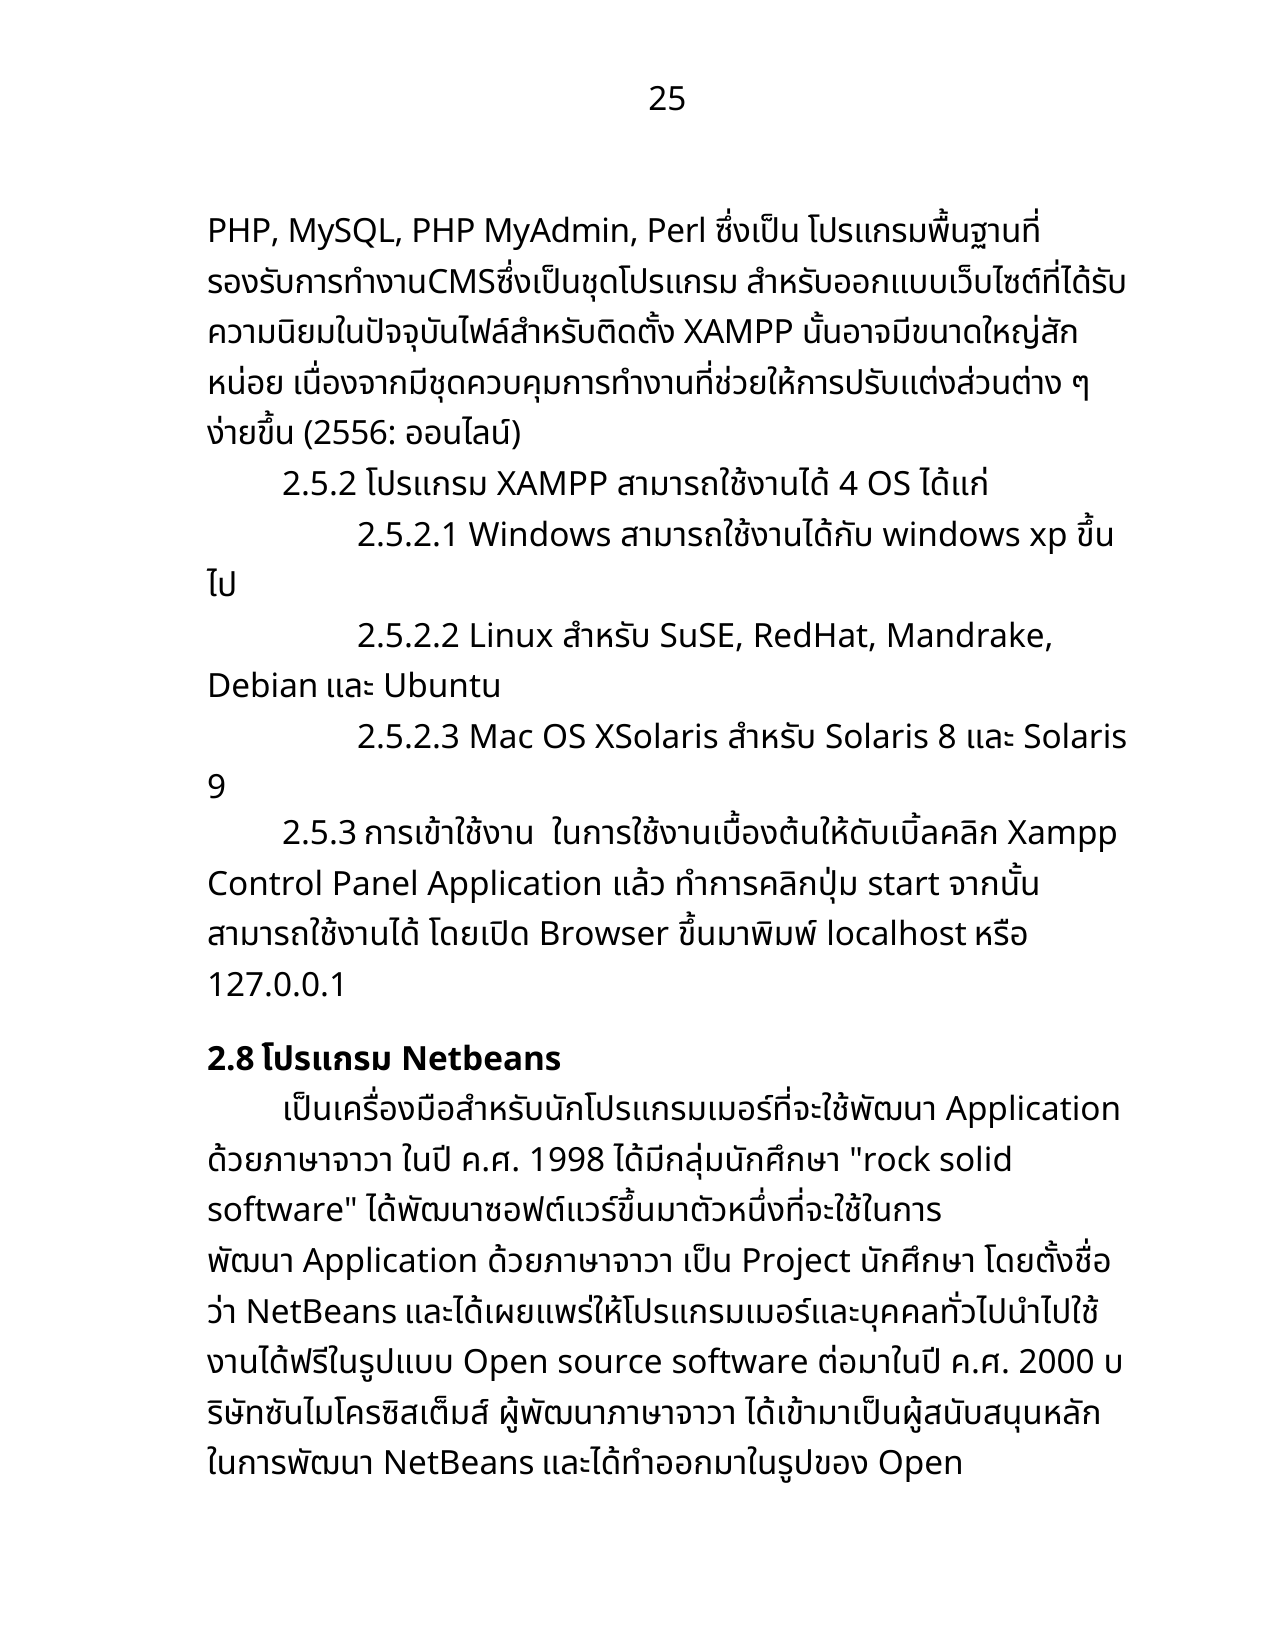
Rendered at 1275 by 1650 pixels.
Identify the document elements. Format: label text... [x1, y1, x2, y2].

text 2.5.2 โปรแกรม XAMPP สามารถใช้งานได้ 4 OS ได้แก่ [207, 460, 1127, 510]
text 2.5.2.1 Windows สามารถใช้งานได้กับ windows xp ขึ้นไป [207, 510, 1127, 611]
text 2.5.2.2 Linux สำหรับ SuSE, RedHat, Mandrake, Debianและ Ubuntu [207, 611, 1127, 713]
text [207, 207, 1127, 460]
text 2.5.2.3 Mac OS XSolaris สำหรับ Solaris 8 และ Solaris 9 [207, 713, 1127, 809]
text 2.5.3การเข้าใช้งาน ในการใช้งานเบื้องต้นให้ดับเบิ้ลคลิก Xampp Control Panel Application แล้ว ทำการคลิกปุ่ม start จากนั้นสามารถใช้งานได้ โดยเปิด Browser ขึ้นมาพิมพ์ localhostหรือ 127.0.0.1 [207, 809, 1127, 1006]
text 2.8โปรแกรม Netbeans [207, 1034, 1127, 1085]
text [207, 1085, 1127, 1490]
